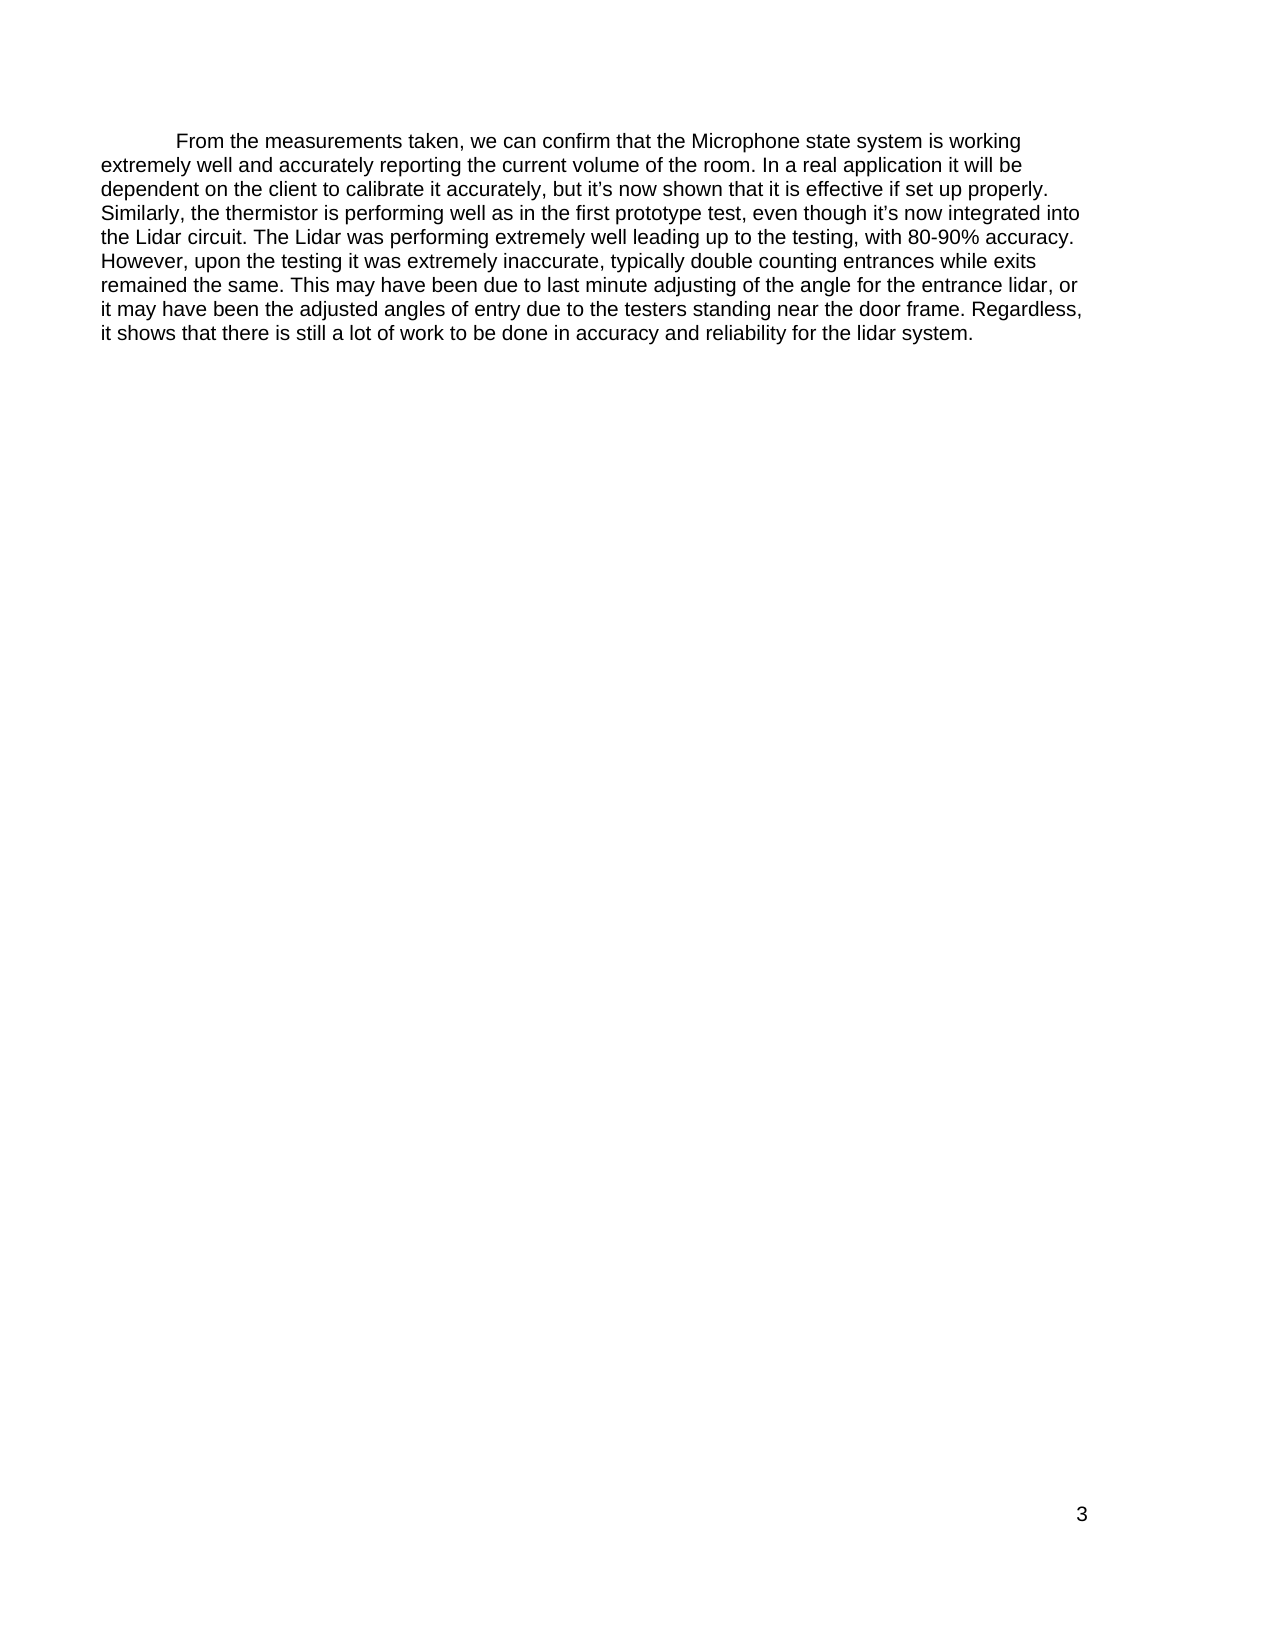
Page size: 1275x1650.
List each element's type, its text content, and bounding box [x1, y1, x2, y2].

text From the measurements taken, we can confirm that the Microphone state system is working extremely well and accurately reporting the current volume of the room. In a real application it will be dependent on the client to calibrate it accurately, but it’s now shown that it is effective if set up properly. Similarly, the thermistor is performing well as in the first prototype test, even though it’s now integrated into the Lidar circuit. The Lidar was performing extremely well leading up to the testing, with 80-90% accuracy. However, upon the testing it was extremely inaccurate, typically double counting entrances while exits remained the same. This may have been due to last minute adjusting of the angle for the entrance lidar, or it may have been the adjusted angles of entry due to the testers standing near the door frame. Regardless, it shows that there is still a lot of work to be done in accuracy and reliability for the lidar system. [101, 129, 1087, 344]
